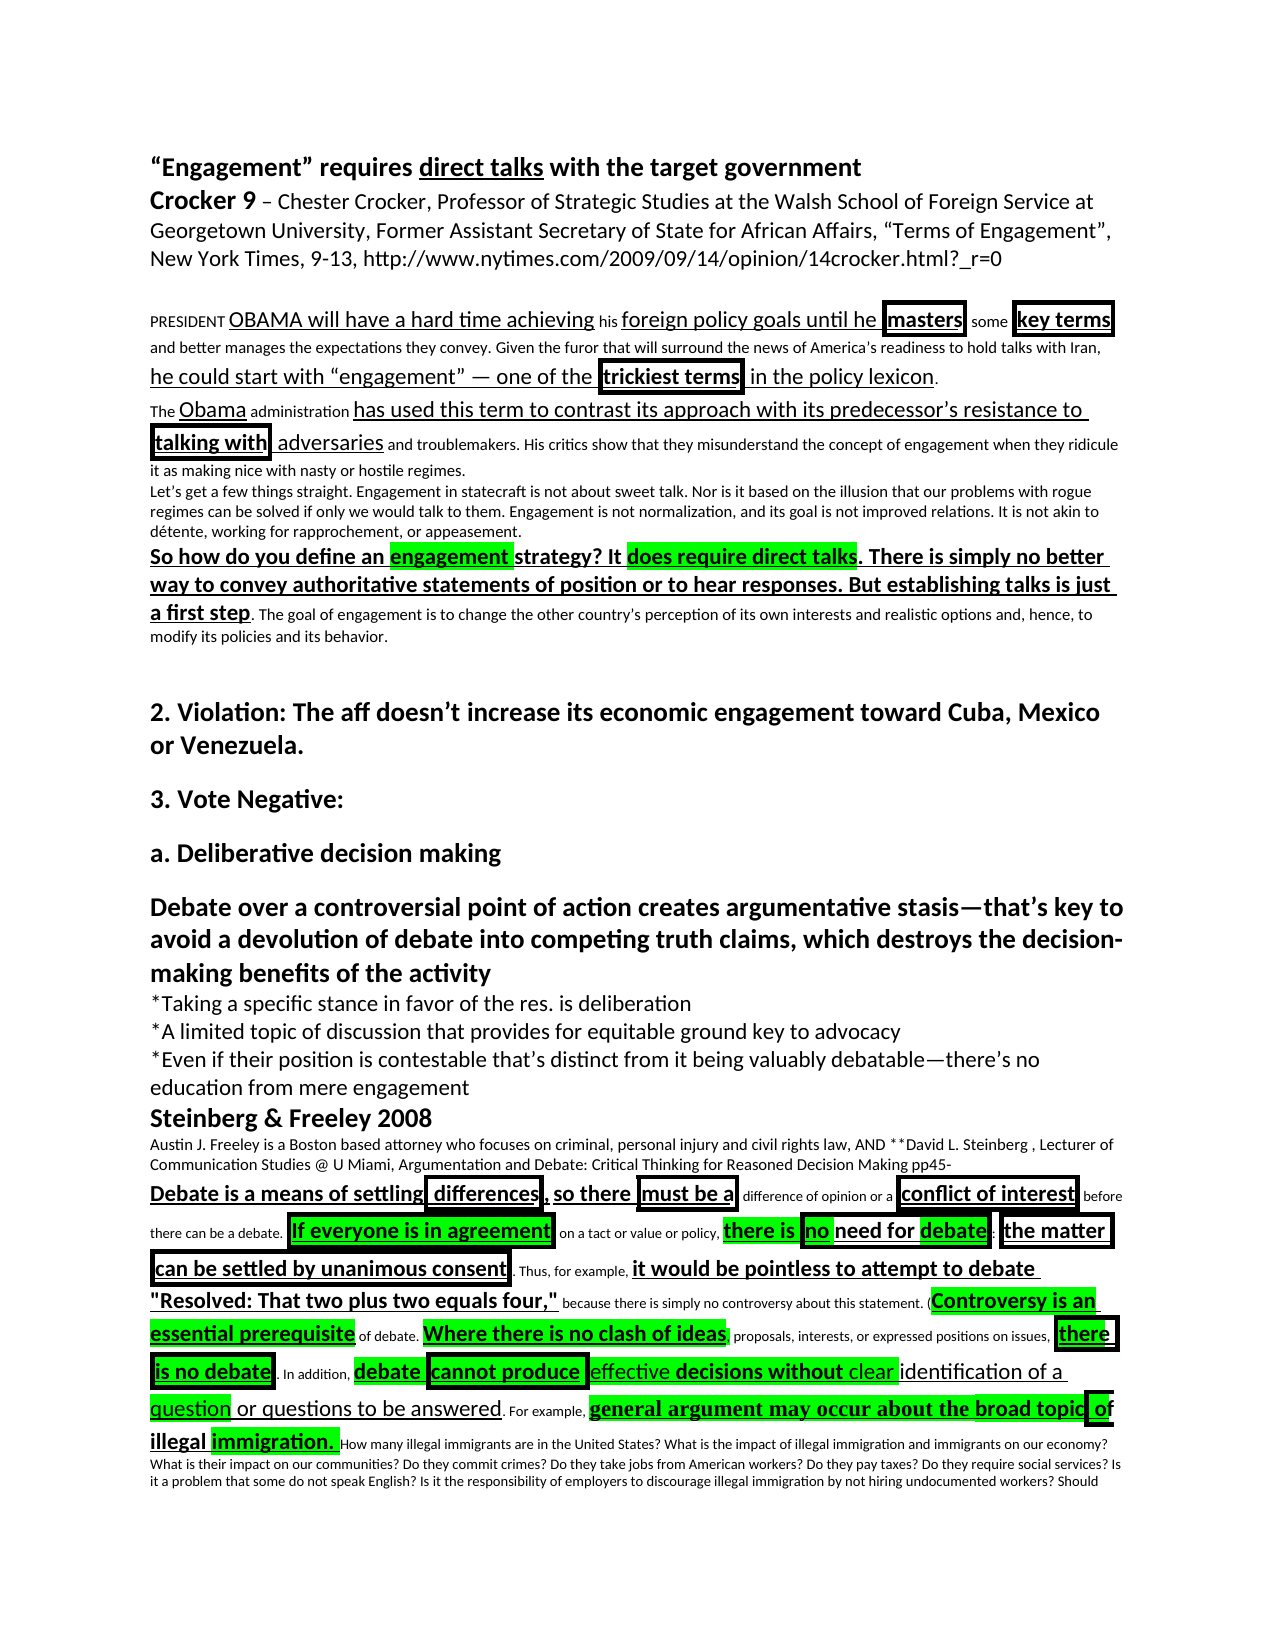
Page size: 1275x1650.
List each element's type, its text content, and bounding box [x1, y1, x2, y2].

text The Obama administration has used this term to contrast its approach with its predecessor’s resistance to talking with adversaries and troublemakers. His critics show that they misunderstand the concept of engagement when they ridicule it as making nice with nasty or hostile regimes. [150, 395, 1125, 481]
text So how do you define an engagement strategy? It does require direct talks. There is simply no better way to convey authoritative statements of position or to hear responses. But establishing talks is just a first step. The goal of engagement is to change the other country’s perception of its own interests and realistic options and, hence, to modify its policies and its behavior. [150, 542, 1125, 646]
subtitle Debate over a controversial point of action creates argumentative stasis—that’s key to avoid a devolution of debate into competing truth claims, which destroys the decision-making benefits of the activity [150, 890, 1125, 989]
text *A limited topic of discussion that provides for equitable ground key to advocacy [150, 1017, 1125, 1045]
text *Taking a specific stance in favor of the res. is deliberation [150, 989, 1125, 1017]
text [150, 1174, 1125, 1491]
text Steinberg & Freeley 2008 [150, 1101, 1125, 1134]
text PRESIDENT OBAMA will have a hard time achieving his foreign policy goals until he masters some key terms and better manages the expectations they convey. Given the furor that will surround the news of America’s readiness to hold talks with Iran, he could start with “engagement” — one of the trickiest terms in the policy lexicon. [150, 300, 1125, 395]
subtitle 3. Vote Negative: [150, 782, 1125, 815]
subtitle 2. Violation: The aff doesn’t increase its economic engagement toward Cuba, Mexico or Venezuela. [150, 695, 1125, 761]
text Let’s get a few things straight. Engagement in statecraft is not about sweet talk. Nor is it based on the illusion that our problems with rogue regimes can be solved if only we would talk to them. Engagement is not normalization, and its goal is not improved relations. It is not akin to détente, working for rapprochement, or appeasement. [150, 481, 1125, 542]
text Austin J. Freeley is a Boston based attorney who focuses on criminal, personal injury and civil rights law, AND **David L. Steinberg , Lecturer of Communication Studies @ U Miami, Argumentation and Debate: Critical Thinking for Reasoned Decision Making pp45- [150, 1134, 1125, 1174]
text *Even if their position is contestable that’s distinct from it being valuably debatable—there’s no education from mere engagement [150, 1045, 1125, 1101]
text Crocker 9 – Chester Crocker, Professor of Strategic Studies at the Walsh School of Foreign Service at Georgetown University, Former Assistant Secretary of State for African Affairs, “Terms of Engagement”, New York Times, 9-13, http://www.nytimes.com/2009/09/14/opinion/14crocker.html?_r=0 [150, 183, 1125, 272]
subtitle a. Deliberative decision making [150, 836, 1125, 869]
subtitle “Engagement” requires direct talks with the target government [150, 150, 1125, 183]
